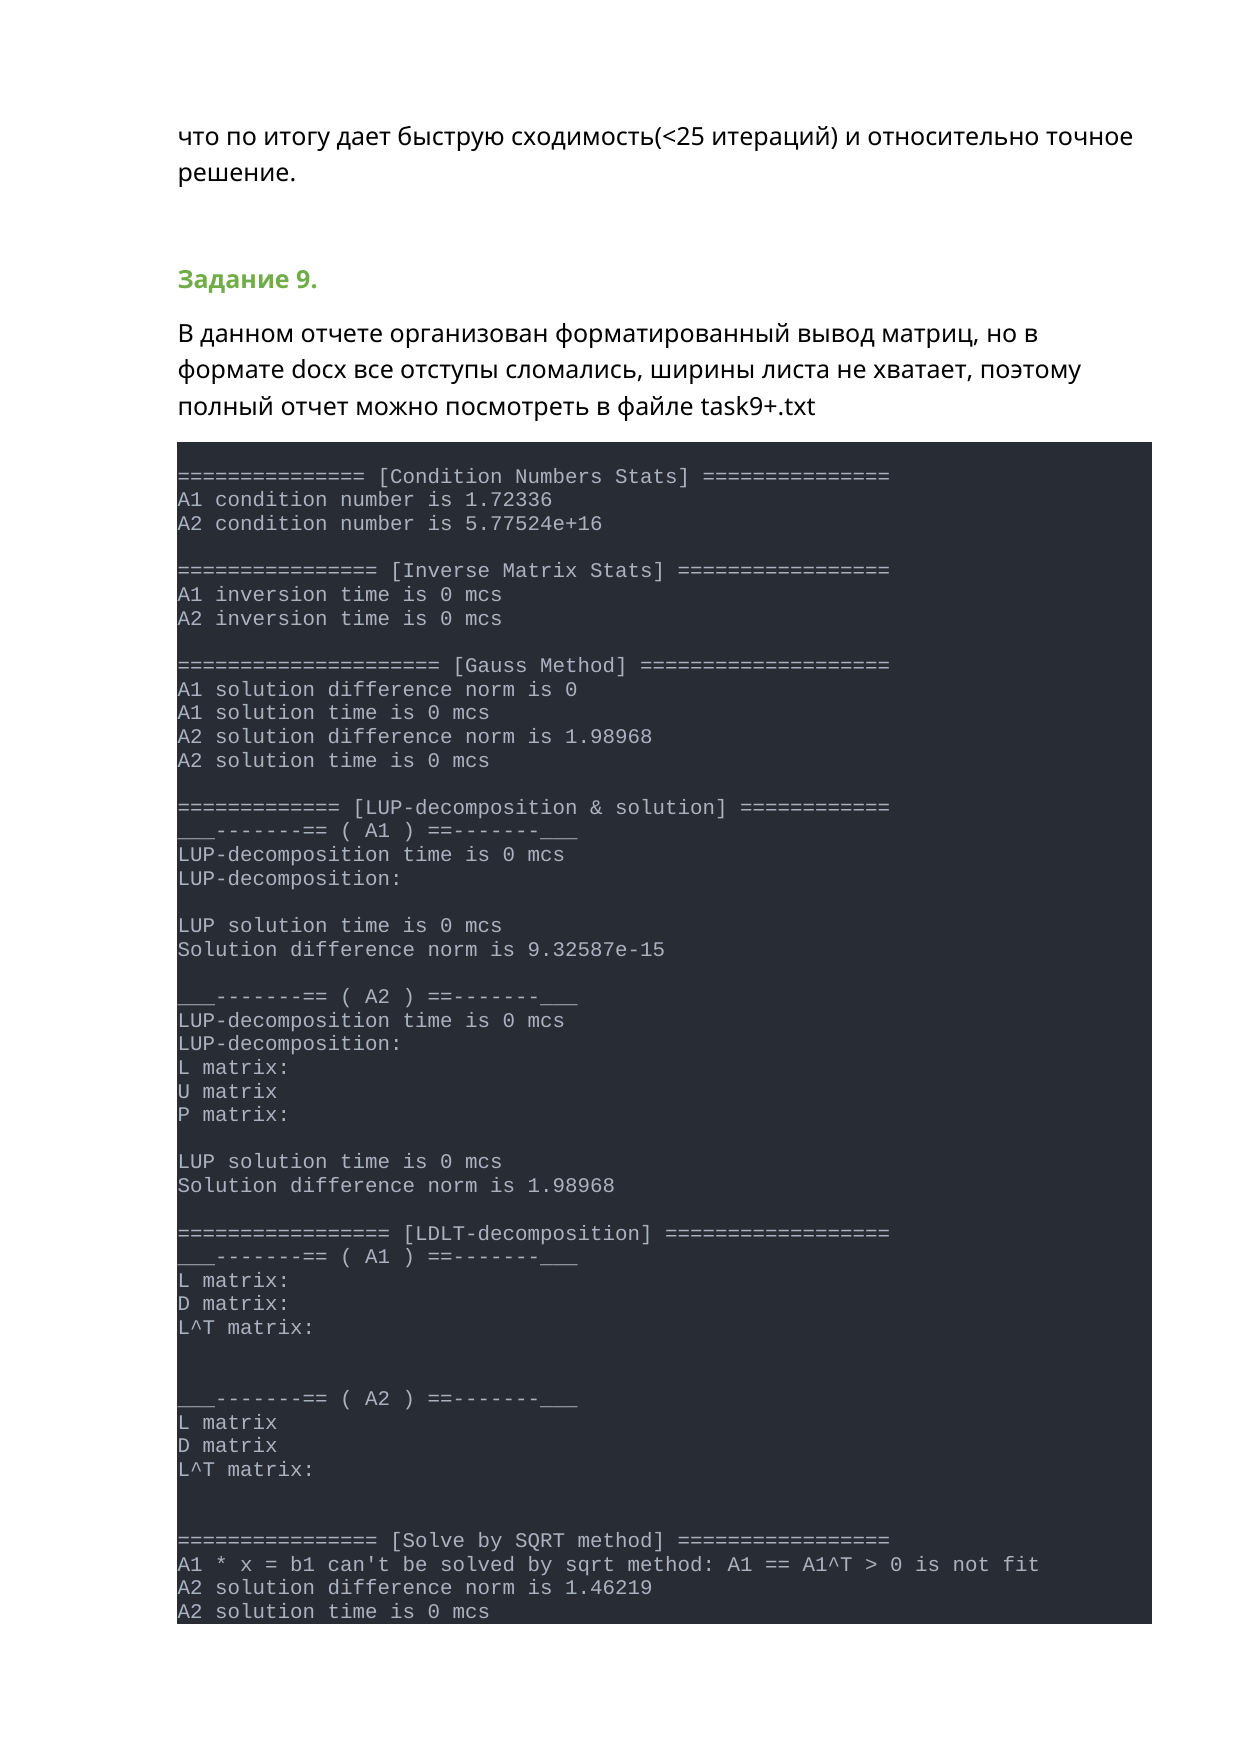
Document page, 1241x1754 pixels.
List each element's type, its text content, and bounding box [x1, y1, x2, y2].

text =============== [Condition Numbers Stats] =============== A1 condition number is 1.72336 A2 condition number is 5.77524e+16 ================ [Inverse Matrix Stats] ================= A1 inversion time is 0 mcs A2 inversion time is 0 mcs ===================== [Gauss Method] ==================== A1 solution difference norm is 0 A1 solution time is 0 mcs A2 solution difference norm is 1.98968 A2 solution time is 0 mcs ============= [LUP-decomposition & solution] ============ ___-------== ( A1 ) ==-------___ LUP-decomposition time is 0 mcs LUP-decomposition: LUP solution time is 0 mcs Solution difference norm is 9.32587e-15 ___-------== ( A2 ) ==-------___ LUP-decomposition time is 0 mcs LUP-decomposition: L matrix: U matrix P matrix: LUP solution time is 0 mcs Solution difference norm is 1.98968 ================= [LDLT-decomposition] ================== ___-------== ( A1 ) ==-------___ L matrix: [177, 442, 1152, 1293]
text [177, 118, 1152, 189]
text В данном отчете организован форматированный вывод матриц, но в формате docx все отступы сломались, ширины листа не хватает, поэтому полный отчет можно посмотреть в файле task9+.txt [177, 315, 1152, 423]
text Задание 9. [177, 262, 1152, 296]
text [177, 1317, 1152, 1624]
text D matrix: [177, 1293, 1152, 1317]
